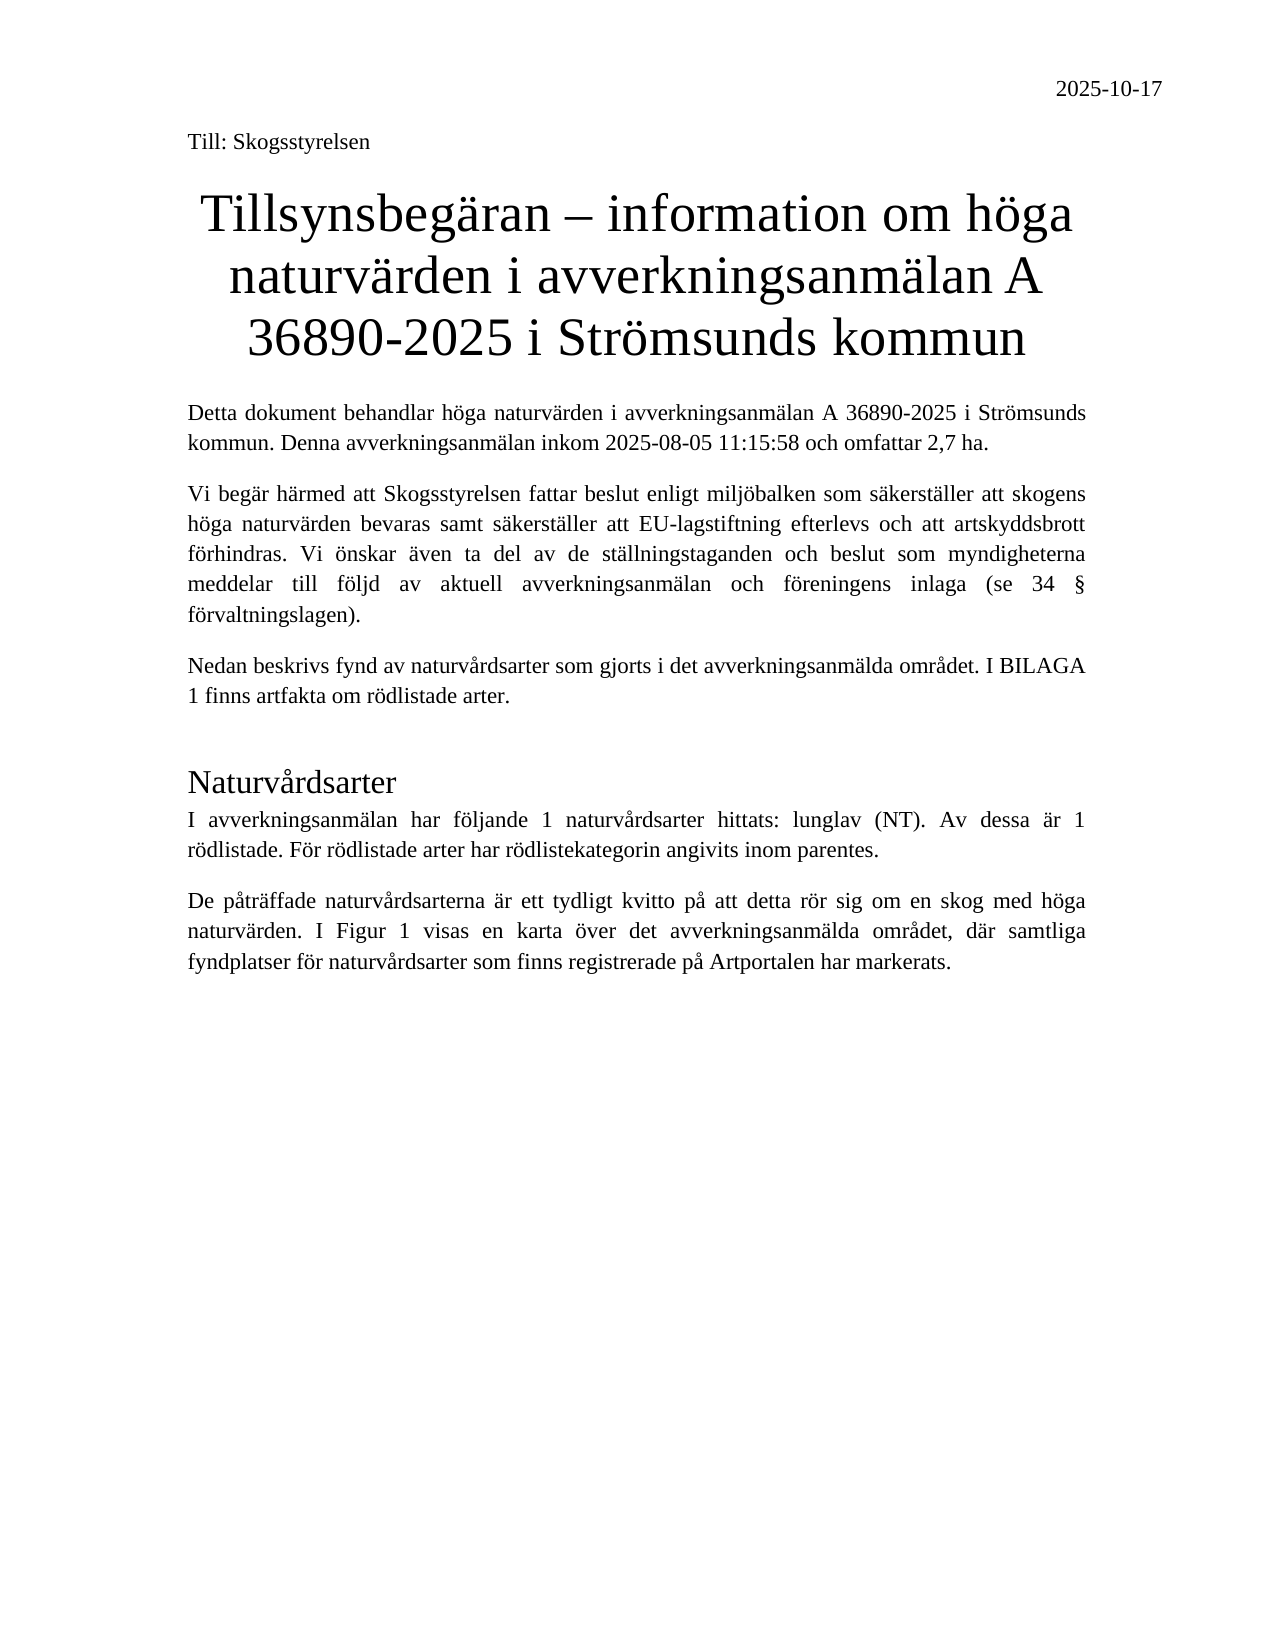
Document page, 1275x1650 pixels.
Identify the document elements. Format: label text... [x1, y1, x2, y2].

title Tillsynsbegäran – information om höga naturvärden i avverkningsanmälan A 36890-2025 i Strömsunds kommun [187, 180, 1087, 367]
text Nedan beskrivs fynd av naturvårdsarter som gjorts i det avverkningsanmälda området. I BILAGA 1 finns artfakta om rödlistade arter. [187, 652, 1087, 708]
text De påträffade naturvårdsarterna är ett tydligt kvitto på att detta rör sig om en skog med höga naturvärden. I Figur 1 visas en karta över det avverkningsanmälda området, där samtliga fyndplatser för naturvårdsarter som finns registrerade på Artportalen har markerats. [187, 887, 1087, 974]
text Vi begär härmed att Skogsstyrelsen fattar beslut enligt miljöbalken som säkerställer att skogens höga naturvärden bevaras samt säkerställer att EU-lagstiftning efterlevs och att artskyddsbrott förhindras. Vi önskar även ta del av de ställningstaganden och beslut som myndigheterna meddelar till följd av aktuell avverkningsanmälan och föreningens inlaga (se 34 § förvaltningslagen). [187, 480, 1087, 627]
text I avverkningsanmälan har följande 1 naturvårdsarter hittats: lunglav (NT). Av dessa är 1 rödlistade. För rödlistade arter har rödlistekategorin angivits inom parentes. [187, 806, 1087, 863]
subtitle Naturvårdsarter [187, 762, 1087, 800]
text Detta dokument behandlar höga naturvärden i avverkningsanmälan A 36890-2025 i Strömsunds kommun. Denna avverkningsanmälan inkom 2025-08-05 11:15:58 och omfattar 2,7 ha. [187, 398, 1087, 455]
